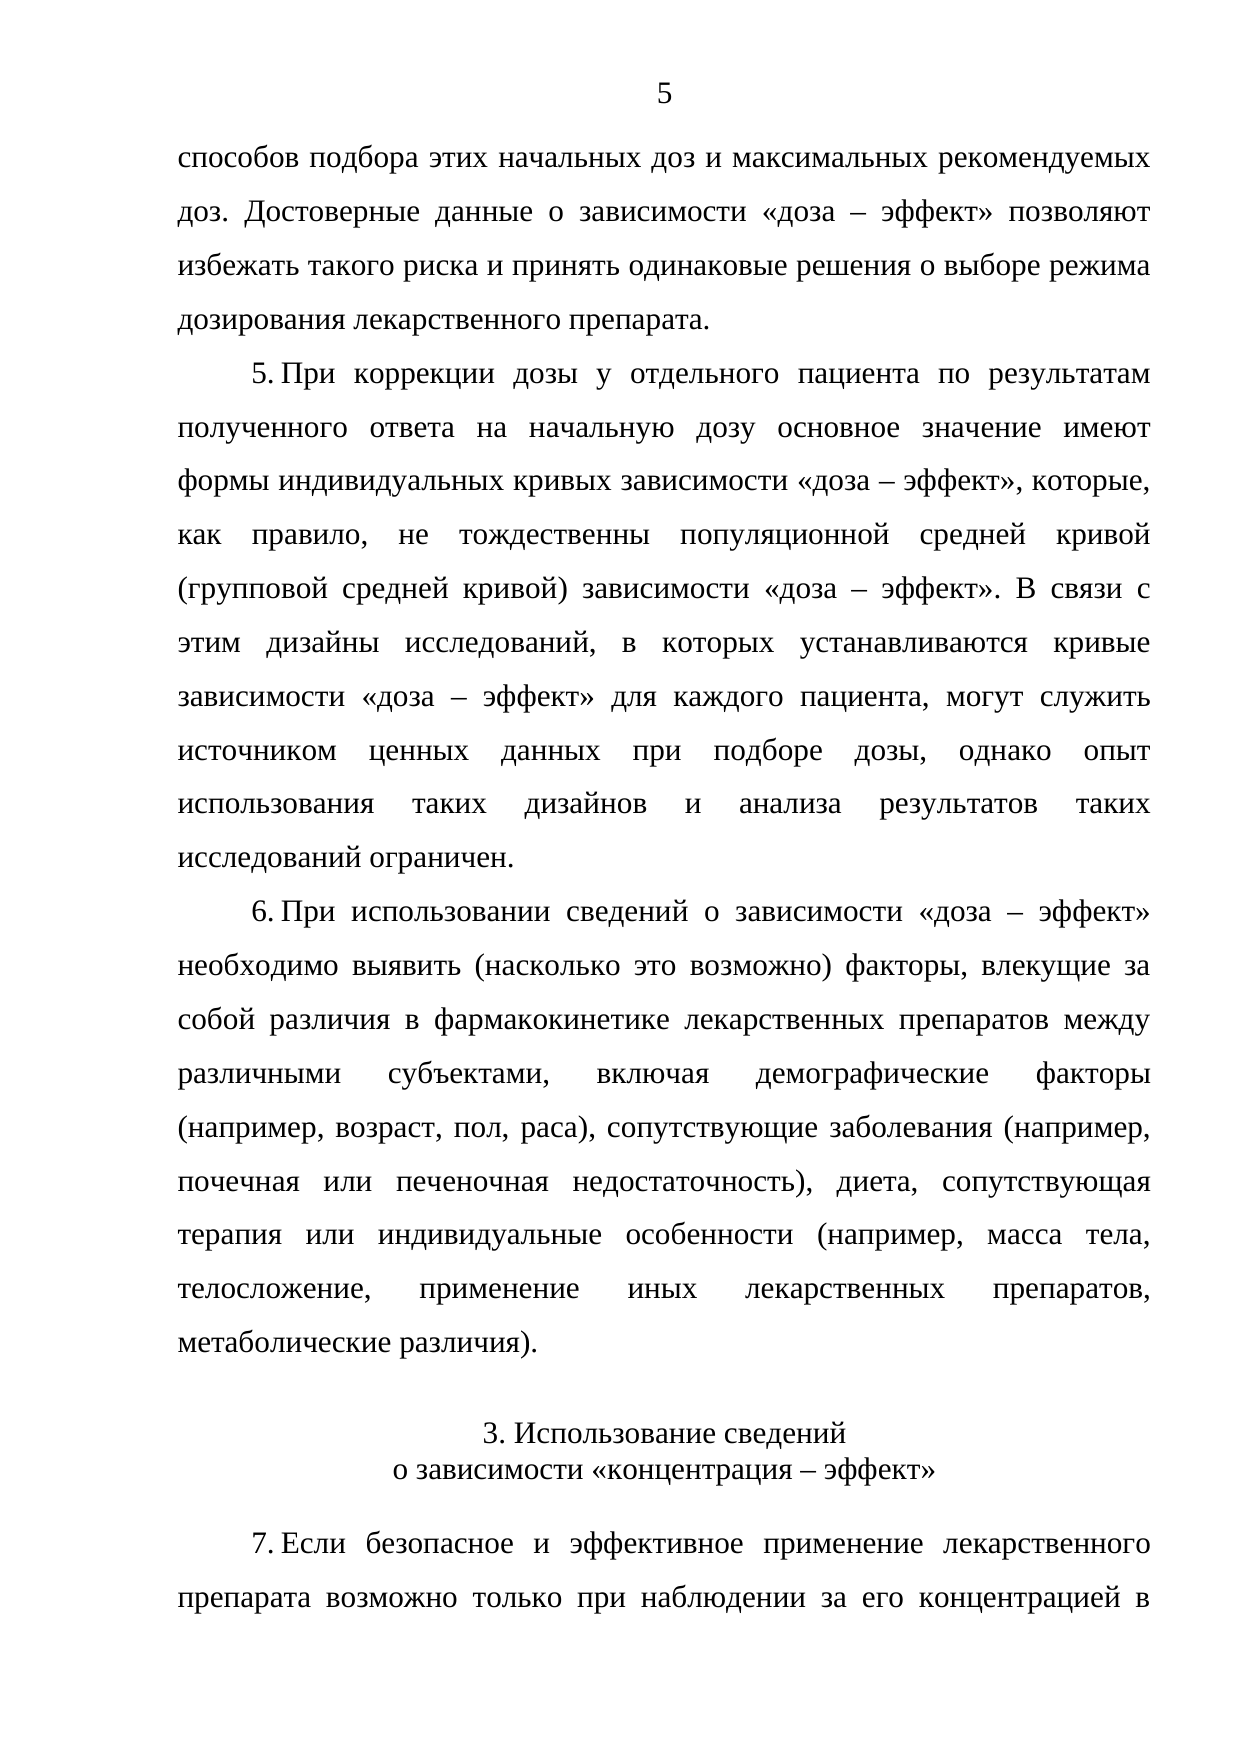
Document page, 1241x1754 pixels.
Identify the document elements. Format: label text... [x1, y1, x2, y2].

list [177, 138, 1152, 336]
subtitle 3. Использование сведений о зависимости «концентрация – эффект» [177, 1415, 1152, 1487]
list При использовании сведений о зависимости «доза – эффект» необходимо выявить (насколько это возможно) факторы, влекущие за собой различия в фармакокинетике лекарственных препаратов между различными субъектами, включая демографические факторы (например, возраст, пол, раса), сопутствующие заболевания (например, почечная или печеночная недостаточность), диета, сопутствующая терапия или индивидуальные особенности (например, масса тела, телосложение, применение иных лекарственных препаратов, метаболические различия). [177, 892, 1152, 1359]
list При коррекции дозы у отдельного пациента по результатам полученного ответа на начальную дозу основное значение имеют формы индивидуальных кривых зависимости «доза – эффект», которые, как правило, не тождественны популяционной средней кривой (групповой средней кривой) зависимости «доза – эффект». В связи с этим дизайны исследований, в которых устанавливаются кривые зависимости «доза – эффект» для каждого пациента, могут служить источником ценных данных при подборе дозы, однако опыт использования таких дизайнов и анализа результатов таких исследований ограничен. [177, 354, 1152, 874]
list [177, 1524, 1152, 1614]
